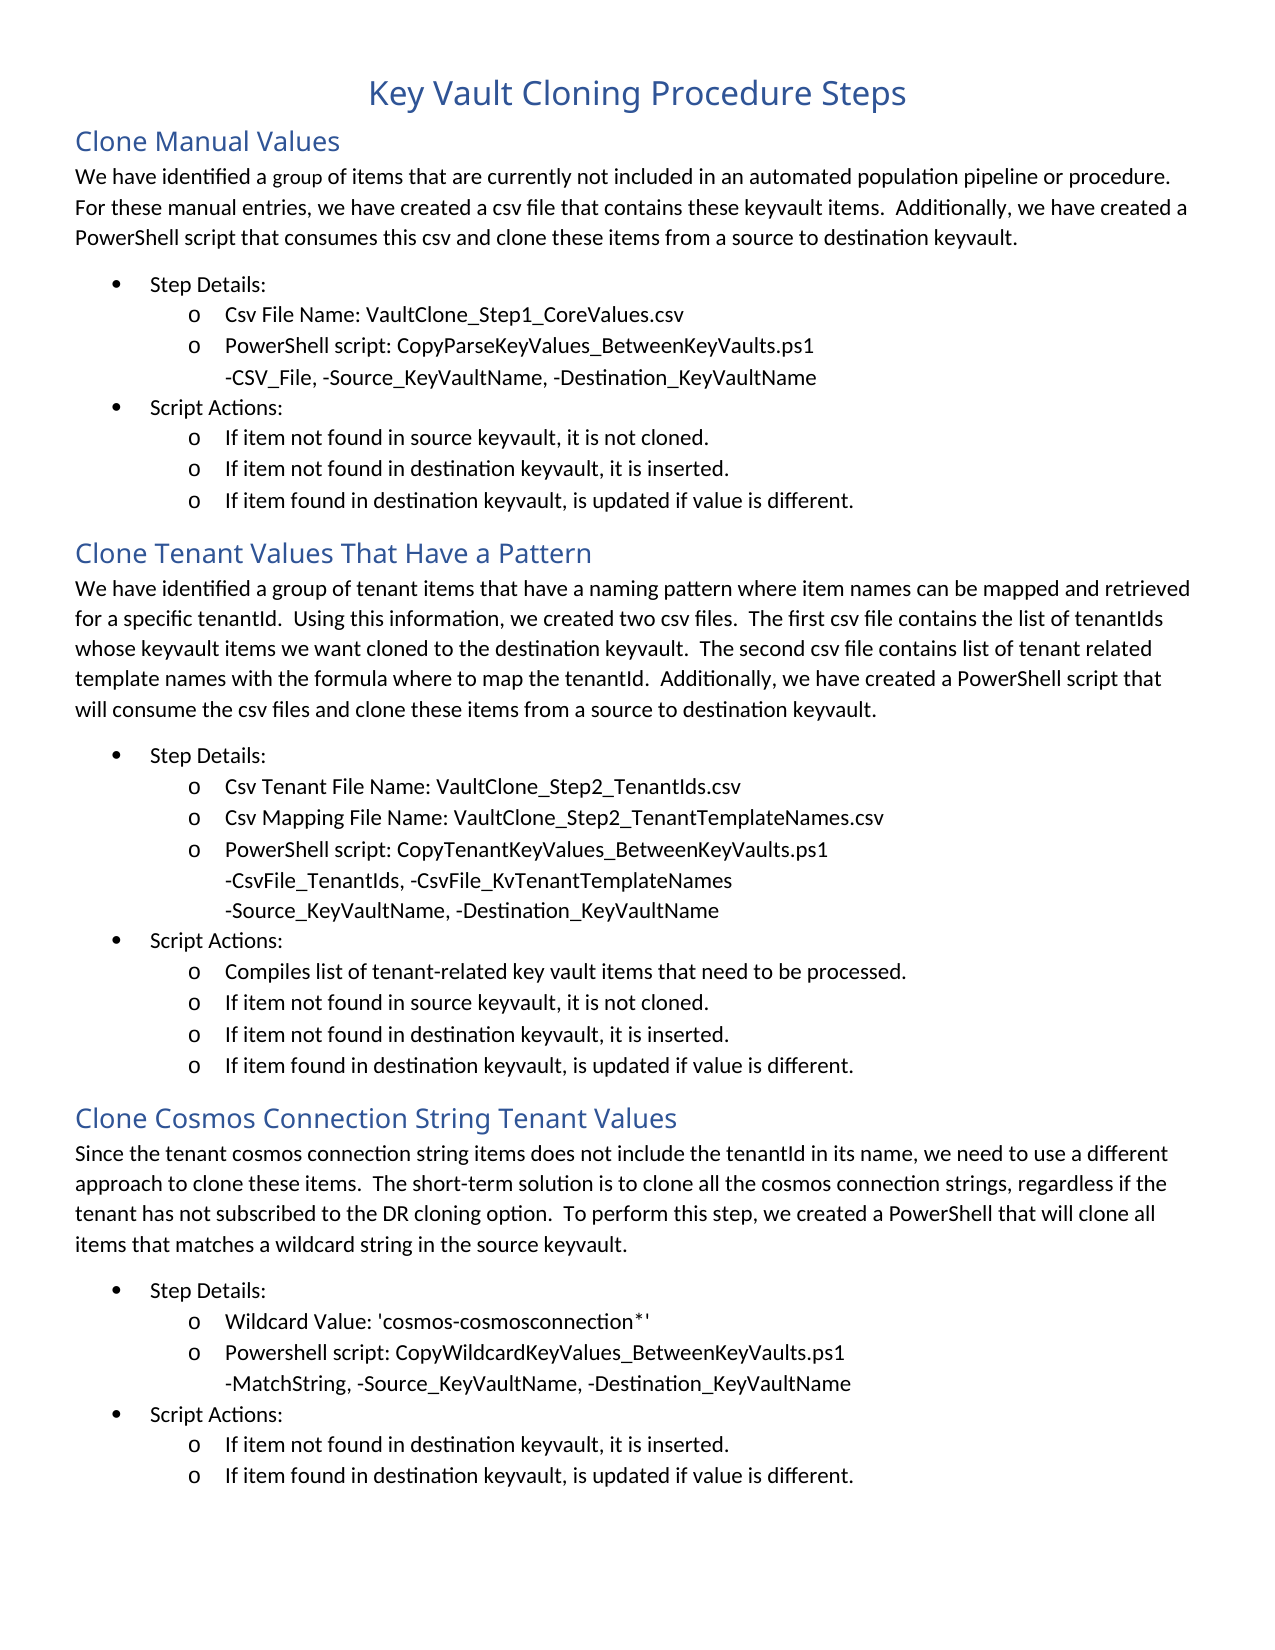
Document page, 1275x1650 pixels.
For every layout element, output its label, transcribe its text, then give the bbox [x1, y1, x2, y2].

list PowerShell script: CopyTenantKeyValues_BetweenKeyVaults.ps1 -CsvFile_TenantIds, -CsvFile_KvTenantTemplateNames -Source_KeyVaultName, -Destination_KeyVaultName [187, 835, 1200, 924]
subtitle Clone Cosmos Connection String Tenant Values [75, 1099, 1200, 1136]
subtitle Clone Tenant Values That Have a Pattern [75, 534, 1200, 571]
list If item not found in source keyvault, it is not cloned. [187, 988, 1200, 1017]
list Step Details: [112, 270, 1200, 298]
text We have identified a group of tenant items that have a naming pattern where item names can be mapped and retrieved for a specific tenantId. Using this information, we created two csv files. The first csv file contains the list of tenantIds whose keyvault items we want cloned to the destination keyvault. The second csv file contains list of tenant related template names with the formula where to map the tenantId. Additionally, we have created a PowerShell script that will consume the csv files and clone these items from a source to destination keyvault. [75, 574, 1200, 723]
list If item found in destination keyvault, is updated if value is different. [187, 1461, 1200, 1491]
list Csv File Name: VaultClone_Step1_CoreValues.csv [187, 300, 1200, 329]
list Powershell script: CopyWildcardKeyValues_BetweenKeyVaults.ps1 -MatchString, -Source_KeyVaultName, -Destination_KeyVaultName [187, 1338, 1200, 1398]
list Csv Mapping File Name: VaultClone_Step2_TenantTemplateNames.csv [187, 803, 1200, 832]
list Csv Tenant File Name: VaultClone_Step2_TenantIds.csv [187, 772, 1200, 801]
list If item not found in destination keyvault, it is inserted. [187, 1430, 1200, 1459]
list Script Actions: [112, 393, 1200, 421]
list If item found in destination keyvault, is updated if value is different. [187, 486, 1200, 515]
text Since the tenant cosmos connection string items does not include the tenantId in its name, we need to use a different approach to clone these items. The short-term solution is to clone all the cosmos connection strings, regardless if the tenant has not subscribed to the DR cloning option. To perform this step, we created a PowerShell that will clone all items that matches a wildcard string in the source keyvault. [75, 1139, 1200, 1258]
list Script Actions: [112, 1400, 1200, 1428]
list Compiles list of tenant-related key vault items that need to be processed. [187, 957, 1200, 986]
list If item found in destination keyvault, is updated if value is different. [187, 1051, 1200, 1080]
list If item not found in destination keyvault, it is inserted. [187, 1020, 1200, 1049]
subtitle Clone Manual Values [75, 123, 1200, 159]
list Script Actions: [112, 927, 1200, 954]
list PowerShell script: CopyParseKeyValues_BetweenKeyVaults.ps1 -CSV_File, -Source_KeyVaultName, -Destination_KeyVaultName [187, 331, 1200, 391]
list Step Details: [112, 1277, 1200, 1304]
list Wildcard Value: 'cosmos-cosmosconnection*' [187, 1307, 1200, 1336]
list If item not found in source keyvault, it is not cloned. [187, 423, 1200, 452]
list If item not found in destination keyvault, it is inserted. [187, 454, 1200, 484]
text We have identified a group of items that are currently not included in an automated population pipeline or procedure. For these manual entries, we have created a csv file that contains these keyvault items. Additionally, we have created a PowerShell script that consumes this csv and clone these items from a source to destination keyvault. [75, 162, 1200, 251]
list Step Details: [112, 742, 1200, 770]
